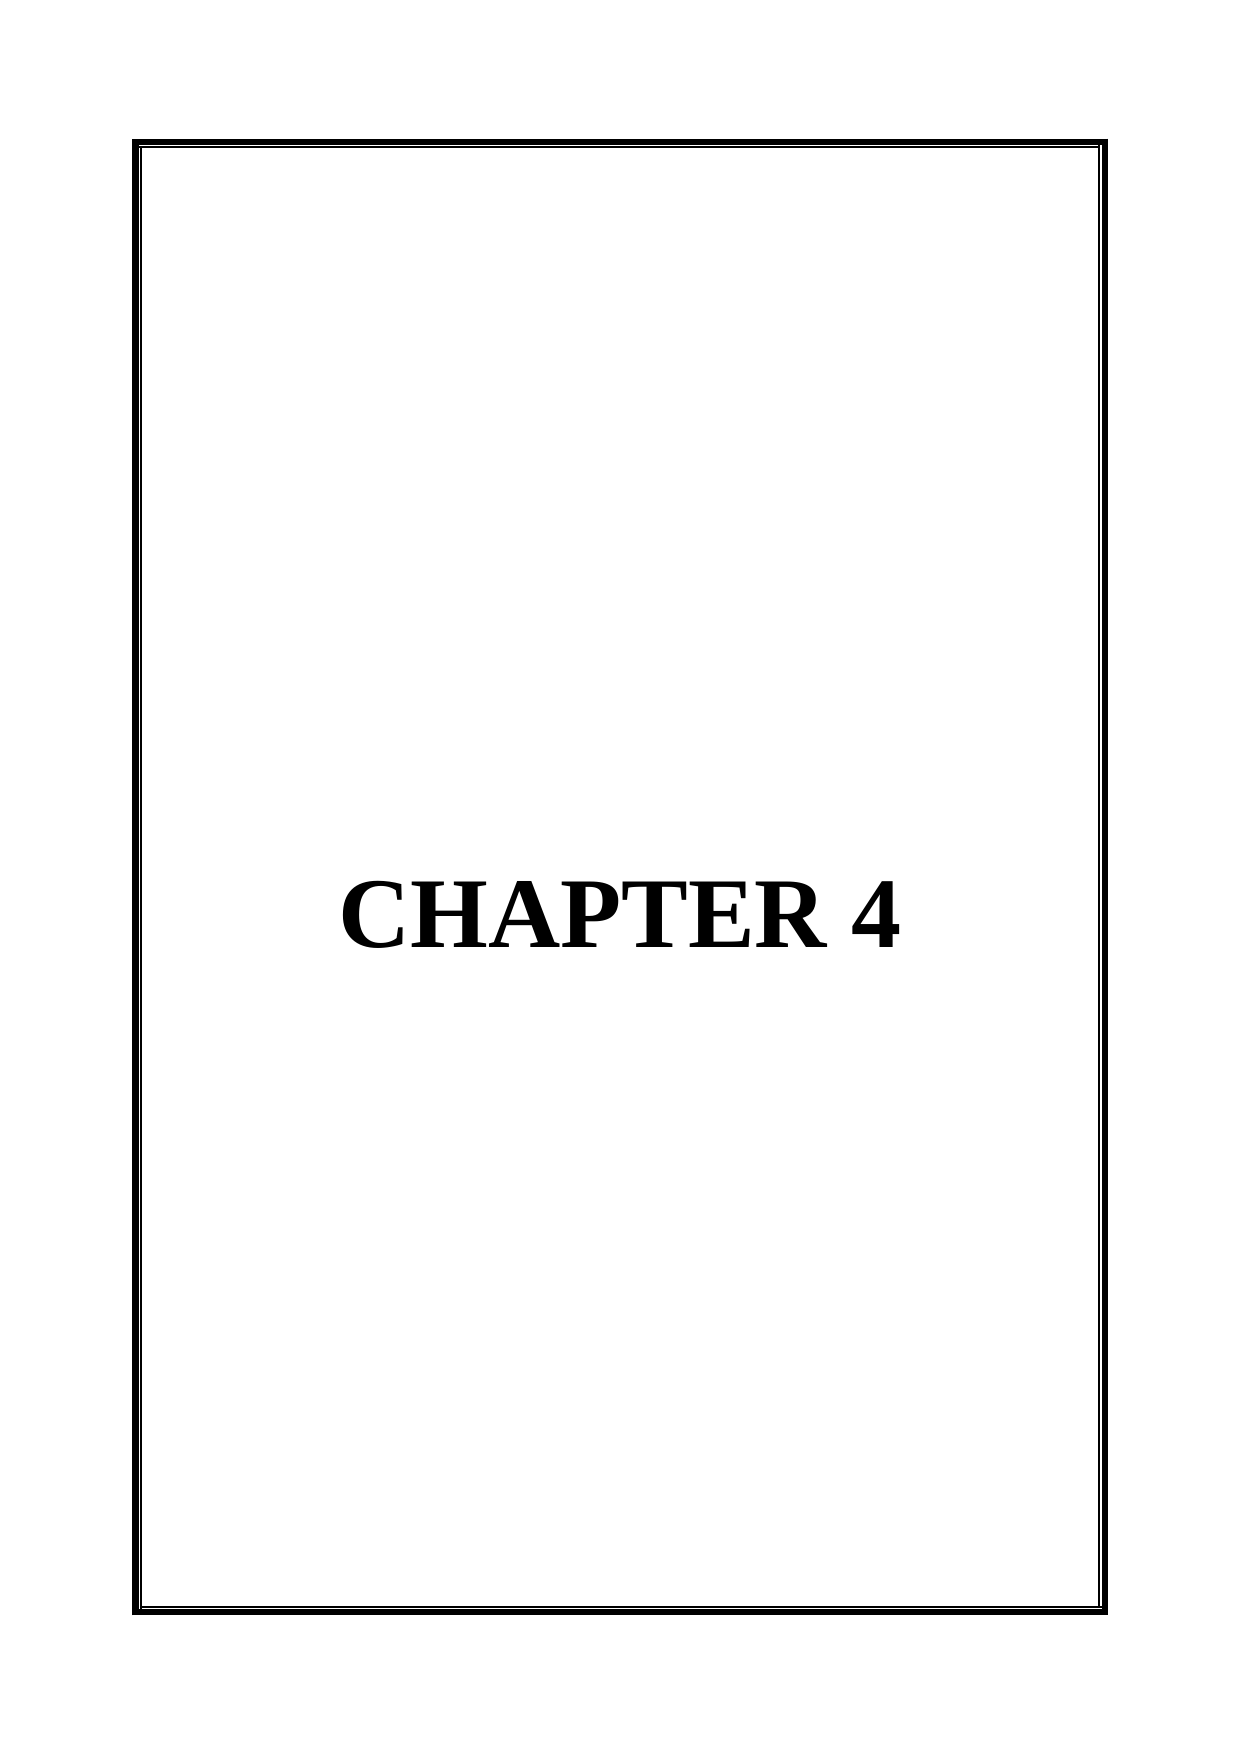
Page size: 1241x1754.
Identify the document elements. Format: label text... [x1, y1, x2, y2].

text CHAPTER 4 [150, 854, 1090, 969]
